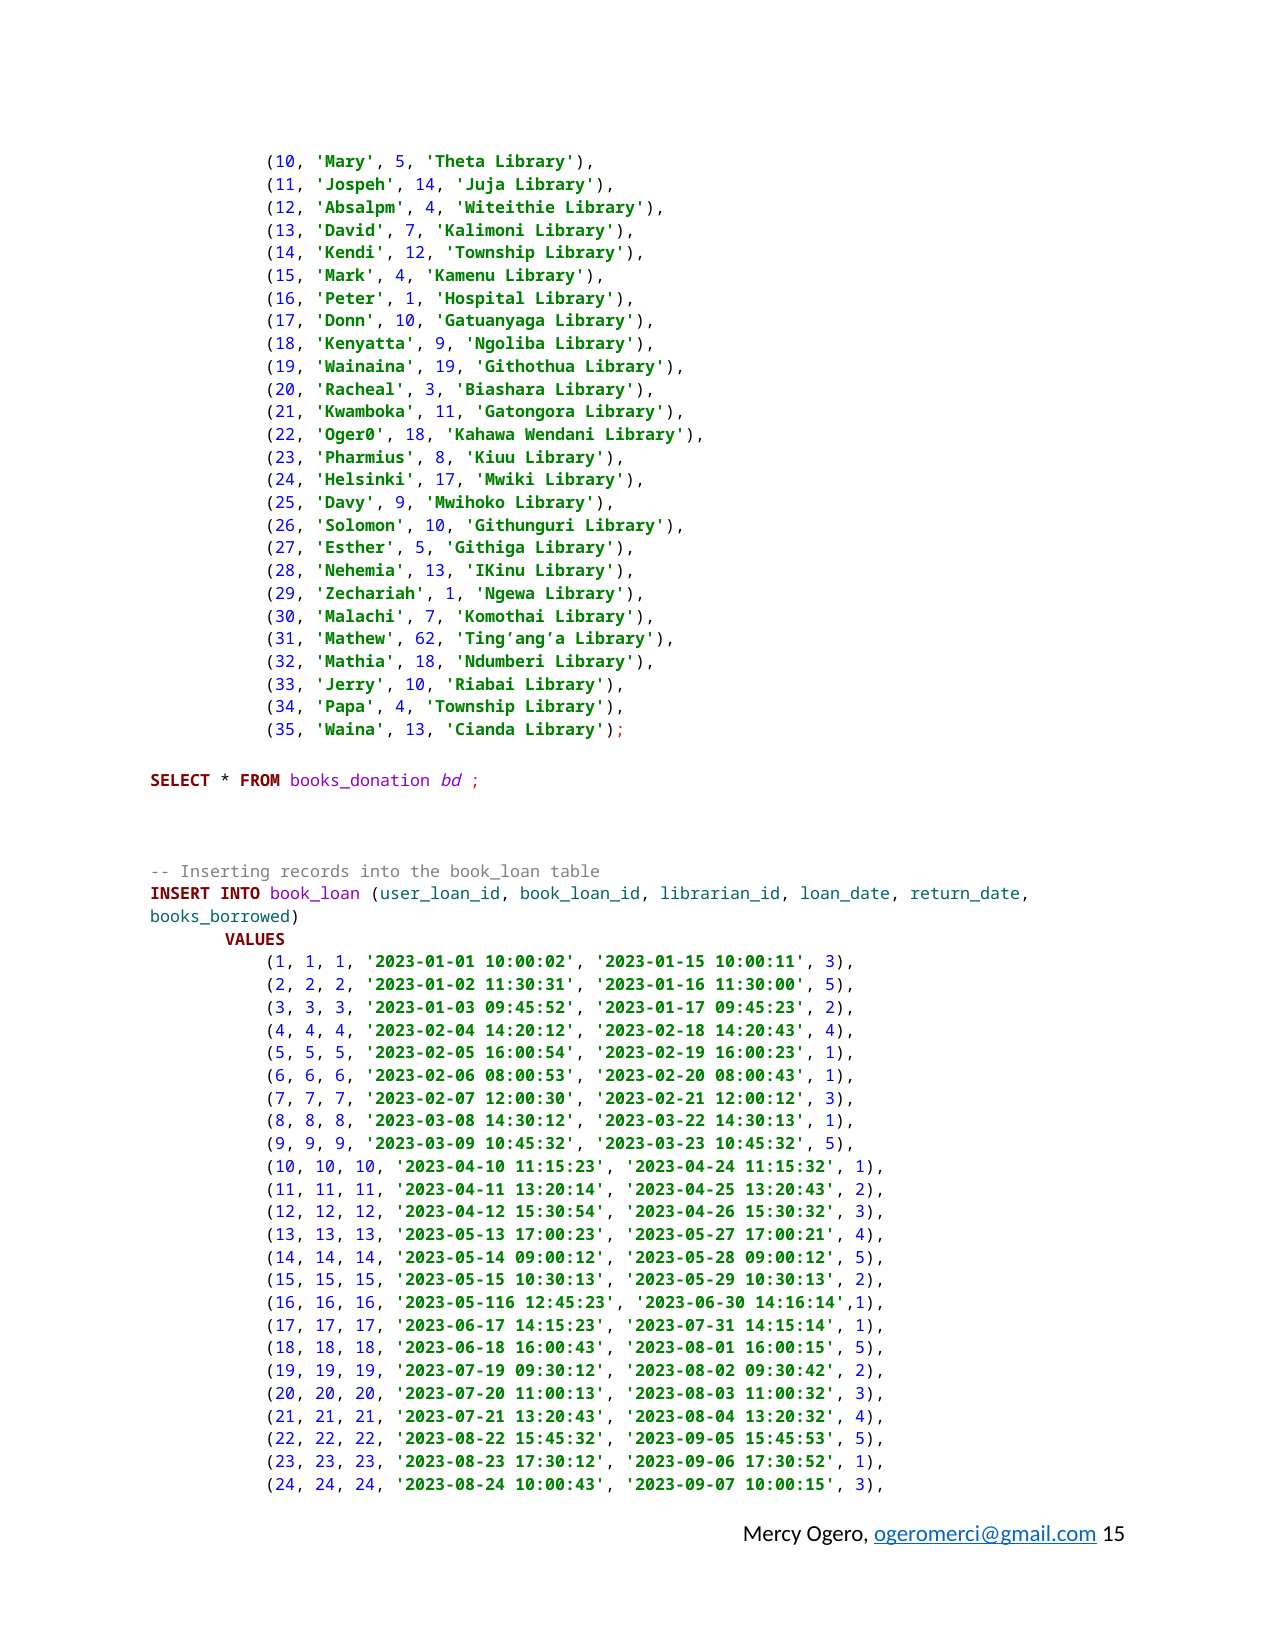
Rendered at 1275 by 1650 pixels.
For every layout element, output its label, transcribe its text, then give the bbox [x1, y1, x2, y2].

text (1, 1, 1, '2023-01-01 10:00:02', '2023-01-15 10:00:11', 3), [150, 950, 1125, 973]
text (30, 'Malachi', 7, 'Komothai Library'), [150, 604, 1125, 627]
text (14, 14, 14, '2023-05-14 09:00:12', '2023-05-28 09:00:12', 5), [150, 1245, 1125, 1268]
text SELECT * FROM books_donation bd ; [150, 768, 1125, 791]
text (9, 9, 9, '2023-03-09 10:45:32', '2023-03-23 10:45:32', 5), [150, 1132, 1125, 1154]
text (8, 8, 8, '2023-03-08 14:30:12', '2023-03-22 14:30:13', 1), [150, 1109, 1125, 1132]
text (27, 'Esther', 5, 'Githiga Library'), [150, 536, 1125, 559]
text (2, 2, 2, '2023-01-02 11:30:31', '2023-01-16 11:30:00', 5), [150, 973, 1125, 996]
text (6, 6, 6, '2023-02-06 08:00:53', '2023-02-20 08:00:43', 1), [150, 1064, 1125, 1086]
text (4, 4, 4, '2023-02-04 14:20:12', '2023-02-18 14:20:43', 4), [150, 1018, 1125, 1041]
text (10, 'Mary', 5, 'Theta Library'), [150, 150, 1125, 173]
text (22, 22, 22, '2023-08-22 15:45:32', '2023-09-05 15:45:53', 5), [150, 1427, 1125, 1450]
text (34, 'Papa', 4, 'Township Library'), [150, 695, 1125, 718]
text (26, 'Solomon', 10, 'Githunguri Library'), [150, 513, 1125, 536]
text (21, 'Kwamboka', 11, 'Gatongora Library'), [150, 400, 1125, 422]
text (16, 'Peter', 1, 'Hospital Library'), [150, 286, 1125, 309]
text (18, 'Kenyatta', 9, 'Ngoliba Library'), [150, 332, 1125, 354]
text (23, 'Pharmius', 8, 'Kiuu Library'), [150, 445, 1125, 468]
text (3, 3, 3, '2023-01-03 09:45:52', '2023-01-17 09:45:23', 2), [150, 996, 1125, 1018]
text (11, 11, 11, '2023-04-11 13:20:14', '2023-04-25 13:20:43', 2), [150, 1177, 1125, 1200]
text (20, 'Racheal', 3, 'Biashara Library'), [150, 377, 1125, 400]
text (24, 'Helsinki', 17, 'Mwiki Library'), [150, 468, 1125, 491]
text (12, 12, 12, '2023-04-12 15:30:54', '2023-04-26 15:30:32', 3), [150, 1200, 1125, 1223]
text VALUES [150, 927, 1125, 950]
text (16, 16, 16, '2023-05-116 12:45:23', '2023-06-30 14:16:14',1), [150, 1291, 1125, 1313]
text (31, 'Mathew', 62, 'Ting’ang’a Library'), [150, 627, 1125, 649]
text (12, 'Absalpm', 4, 'Witeithie Library'), [150, 195, 1125, 218]
text (24, 24, 24, '2023-08-24 10:00:43', '2023-09-07 10:00:15', 3), [150, 1472, 1125, 1495]
text (15, 15, 15, '2023-05-15 10:30:13', '2023-05-29 10:30:13', 2), [150, 1268, 1125, 1291]
text (25, 'Davy', 9, 'Mwihoko Library'), [150, 491, 1125, 513]
text (35, 'Waina', 13, 'Cianda Library'); [150, 718, 1125, 740]
text (7, 7, 7, '2023-02-07 12:00:30', '2023-02-21 12:00:12', 3), [150, 1086, 1125, 1109]
text (14, 'Kendi', 12, 'Township Library'), [150, 241, 1125, 263]
text (19, 19, 19, '2023-07-19 09:30:12', '2023-08-02 09:30:42', 2), [150, 1359, 1125, 1382]
text (17, 17, 17, '2023-06-17 14:15:23', '2023-07-31 14:15:14', 1), [150, 1313, 1125, 1336]
text (21, 21, 21, '2023-07-21 13:20:43', '2023-08-04 13:20:32', 4), [150, 1404, 1125, 1427]
text (19, 'Wainaina', 19, 'Githothua Library'), [150, 354, 1125, 377]
text (11, 'Jospeh', 14, 'Juja Library'), [150, 173, 1125, 195]
text (32, 'Mathia', 18, 'Ndumberi Library'), [150, 649, 1125, 672]
text (23, 23, 23, '2023-08-23 17:30:12', '2023-09-06 17:30:52', 1), [150, 1450, 1125, 1472]
text -- Inserting records into the book_loan table [150, 859, 1125, 882]
text (17, 'Donn', 10, 'Gatuanyaga Library'), [150, 309, 1125, 332]
text (10, 10, 10, '2023-04-10 11:15:23', '2023-04-24 11:15:32', 1), [150, 1154, 1125, 1177]
text (29, 'Zechariah', 1, 'Ngewa Library'), [150, 581, 1125, 604]
text (13, 'David', 7, 'Kalimoni Library'), [150, 218, 1125, 241]
text (18, 18, 18, '2023-06-18 16:00:43', '2023-08-01 16:00:15', 5), [150, 1336, 1125, 1359]
text (20, 20, 20, '2023-07-20 11:00:13', '2023-08-03 11:00:32', 3), [150, 1382, 1125, 1404]
text (15, 'Mark', 4, 'Kamenu Library'), [150, 263, 1125, 286]
text (28, 'Nehemia', 13, 'IKinu Library'), [150, 559, 1125, 581]
text INSERT INTO book_loan (user_loan_id, book_loan_id, librarian_id, loan_date, return_date, books_borrowed) [150, 882, 1125, 927]
text (22, 'Oger0', 18, 'Kahawa Wendani Library'), [150, 422, 1125, 445]
text (5, 5, 5, '2023-02-05 16:00:54', '2023-02-19 16:00:23', 1), [150, 1041, 1125, 1064]
text (13, 13, 13, '2023-05-13 17:00:23', '2023-05-27 17:00:21', 4), [150, 1223, 1125, 1245]
text (33, 'Jerry', 10, 'Riabai Library'), [150, 672, 1125, 695]
